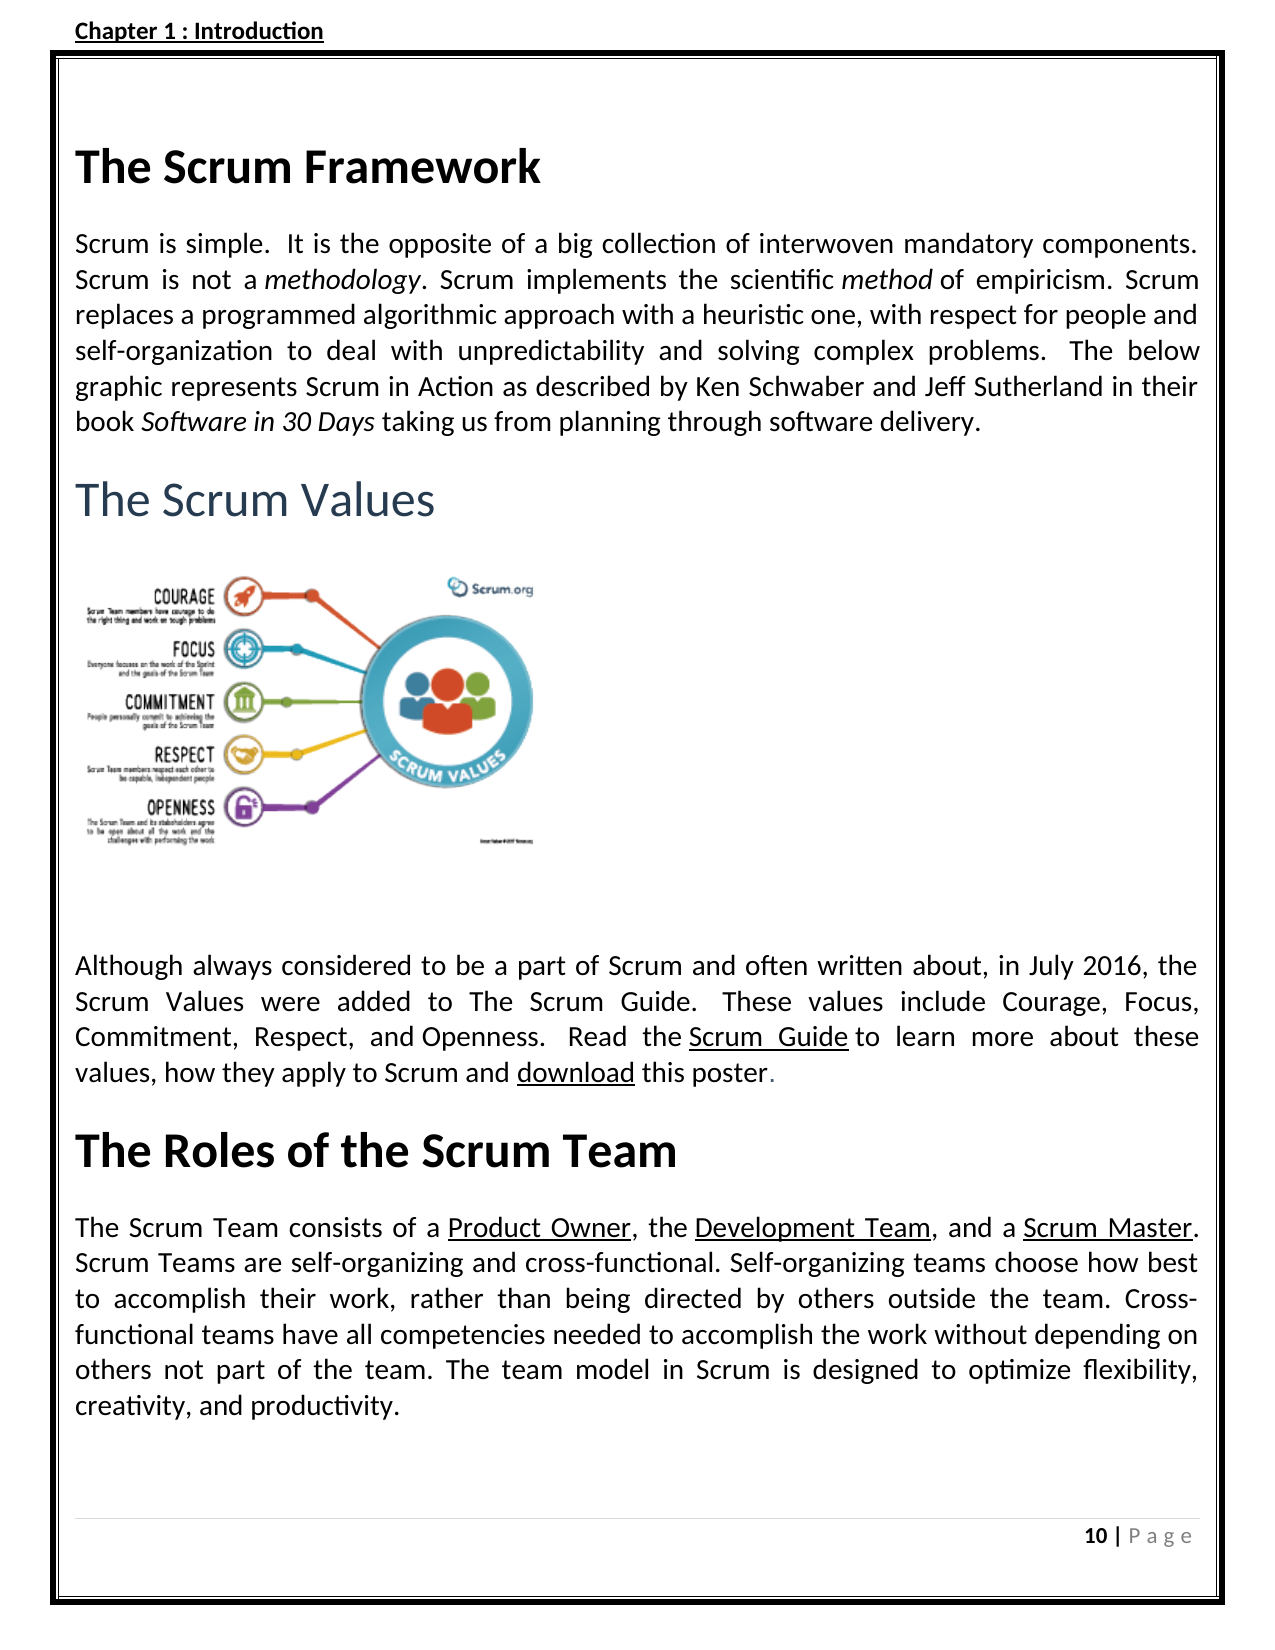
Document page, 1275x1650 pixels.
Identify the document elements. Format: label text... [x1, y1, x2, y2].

text Although always considered to be a part of Scrum and often written about, in July 2016, the Scrum Values were added to The Scrum Guide. These values include Courage, Focus, Commitment, Respect, and Openness. Read the Scrum Guide to learn more about these values, how they apply to Scrum and download this poster. [75, 947, 1200, 1089]
subtitle The Scrum Values [75, 468, 1200, 529]
subtitle The Roles of the Scrum Team [75, 1119, 1200, 1180]
text Scrum is simple. It is the opposite of a big collection of interwoven mandatory components. Scrum is not a methodology. Scrum implements the scientific method of empiricism. Scrum replaces a programmed algorithmic approach with a heuristic one, with respect for people and self-organization to deal with unpredictability and solving complex problems. The below graphic represents Scrum in Action as described by Ken Schwaber and Jeff Sutherland in their book Software in 30 Days taking us from planning through software delivery. [75, 225, 1200, 439]
picture [75, 558, 546, 865]
subtitle The Scrum Framework [75, 135, 1200, 196]
text The Scrum Team consists of a Product Owner, the Development Team, and a Scrum Master. Scrum Teams are self-organizing and cross-functional. Self-organizing teams choose how best to accomplish their work, rather than being directed by others outside the team. Cross-functional teams have all competencies needed to accomplish the work without depending on others not part of the team. The team model in Scrum is designed to optimize flexibility, creativity, and productivity. [75, 1209, 1200, 1423]
